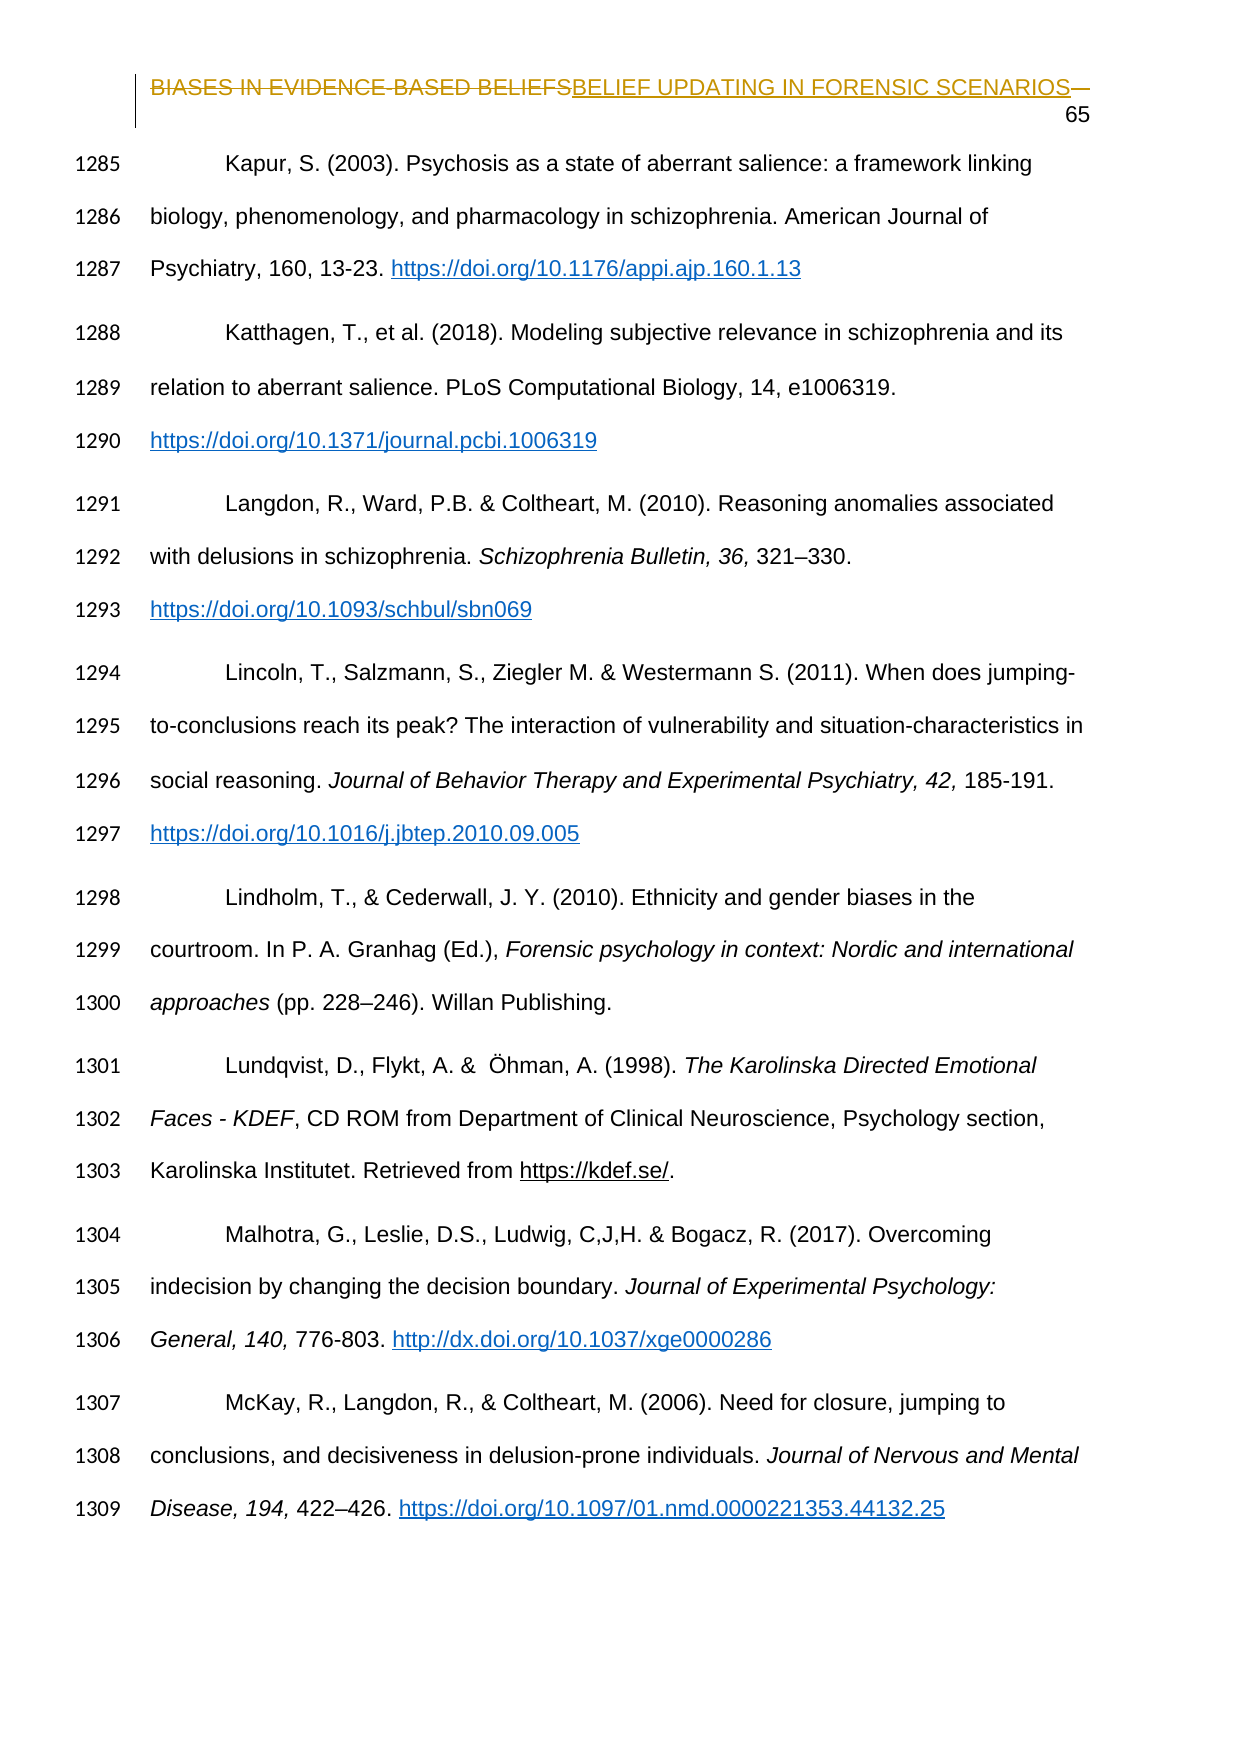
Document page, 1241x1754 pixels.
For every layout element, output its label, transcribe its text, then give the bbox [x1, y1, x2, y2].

text McKay, R., Langdon, R., & Coltheart, M. (2006). Need for closure, jumping to conclusions, and decisiveness in delusion-prone individuals. Journal of Nervous and Mental Disease, 194, 422–426. https://doi.org/10.1097/01.nmd.0000221353.44132.25 [150, 1389, 1090, 1521]
text Langdon, R., Ward, P.B. & Coltheart, M. (2010). Reasoning anomalies associated with delusions in schizophrenia. Schizophrenia Bulletin, 36, 321–330. https://doi.org/10.1093/schbul/sbn069 [150, 490, 1090, 622]
text Lundqvist, D., Flykt, A. & Öhman, A. (1998). The Karolinska Directed Emotional Faces - KDEF, CD ROM from Department of Clinical Neuroscience, Psychology section, Karolinska Institutet. Retrieved from https://kdef.se/. [150, 1052, 1090, 1184]
text Kapur, S. (2003). Psychosis as a state of aberrant salience: a framework linking biology, phenomenology, and pharmacology in schizophrenia. American Journal of Psychiatry, 160, 13-23. https://doi.org/10.1176/appi.ajp.160.1.13 [150, 150, 1090, 282]
text Lindholm, T., & Cederwall, J. Y. (2010). Ethnicity and gender biases in the courtroom. In P. A. Granhag (Ed.), Forensic psychology in context: Nordic and international approaches (pp. 228–246). Willan Publishing. [150, 883, 1090, 1015]
text Lincoln, T., Salzmann, S., Ziegler M. & Westermann S. (2011). When does jumping-to-conclusions reach its peak? The interaction of vulnerability and situation-characteristics in social reasoning. Journal of Behavior Therapy and Experimental Psychiatry, 42, 185-191. https://doi.org/10.1016/j.jbtep.2010.09.005 [150, 659, 1090, 847]
text Malhotra, G., Leslie, D.S., Ludwig, C,J,H. & Bogacz, R. (2017). Overcoming indecision by changing the decision boundary. Journal of Experimental Psychology: General, 140, 776-803. http://dx.doi.org/10.1037/xge0000286 [150, 1221, 1090, 1352]
text Katthagen, T., et al. (2018). Modeling subjective relevance in schizophrenia and its relation to aberrant salience. PLoS Computational Biology, 14, e1006319. https://doi.org/10.1371/journal.pcbi.1006319 [150, 318, 1090, 454]
